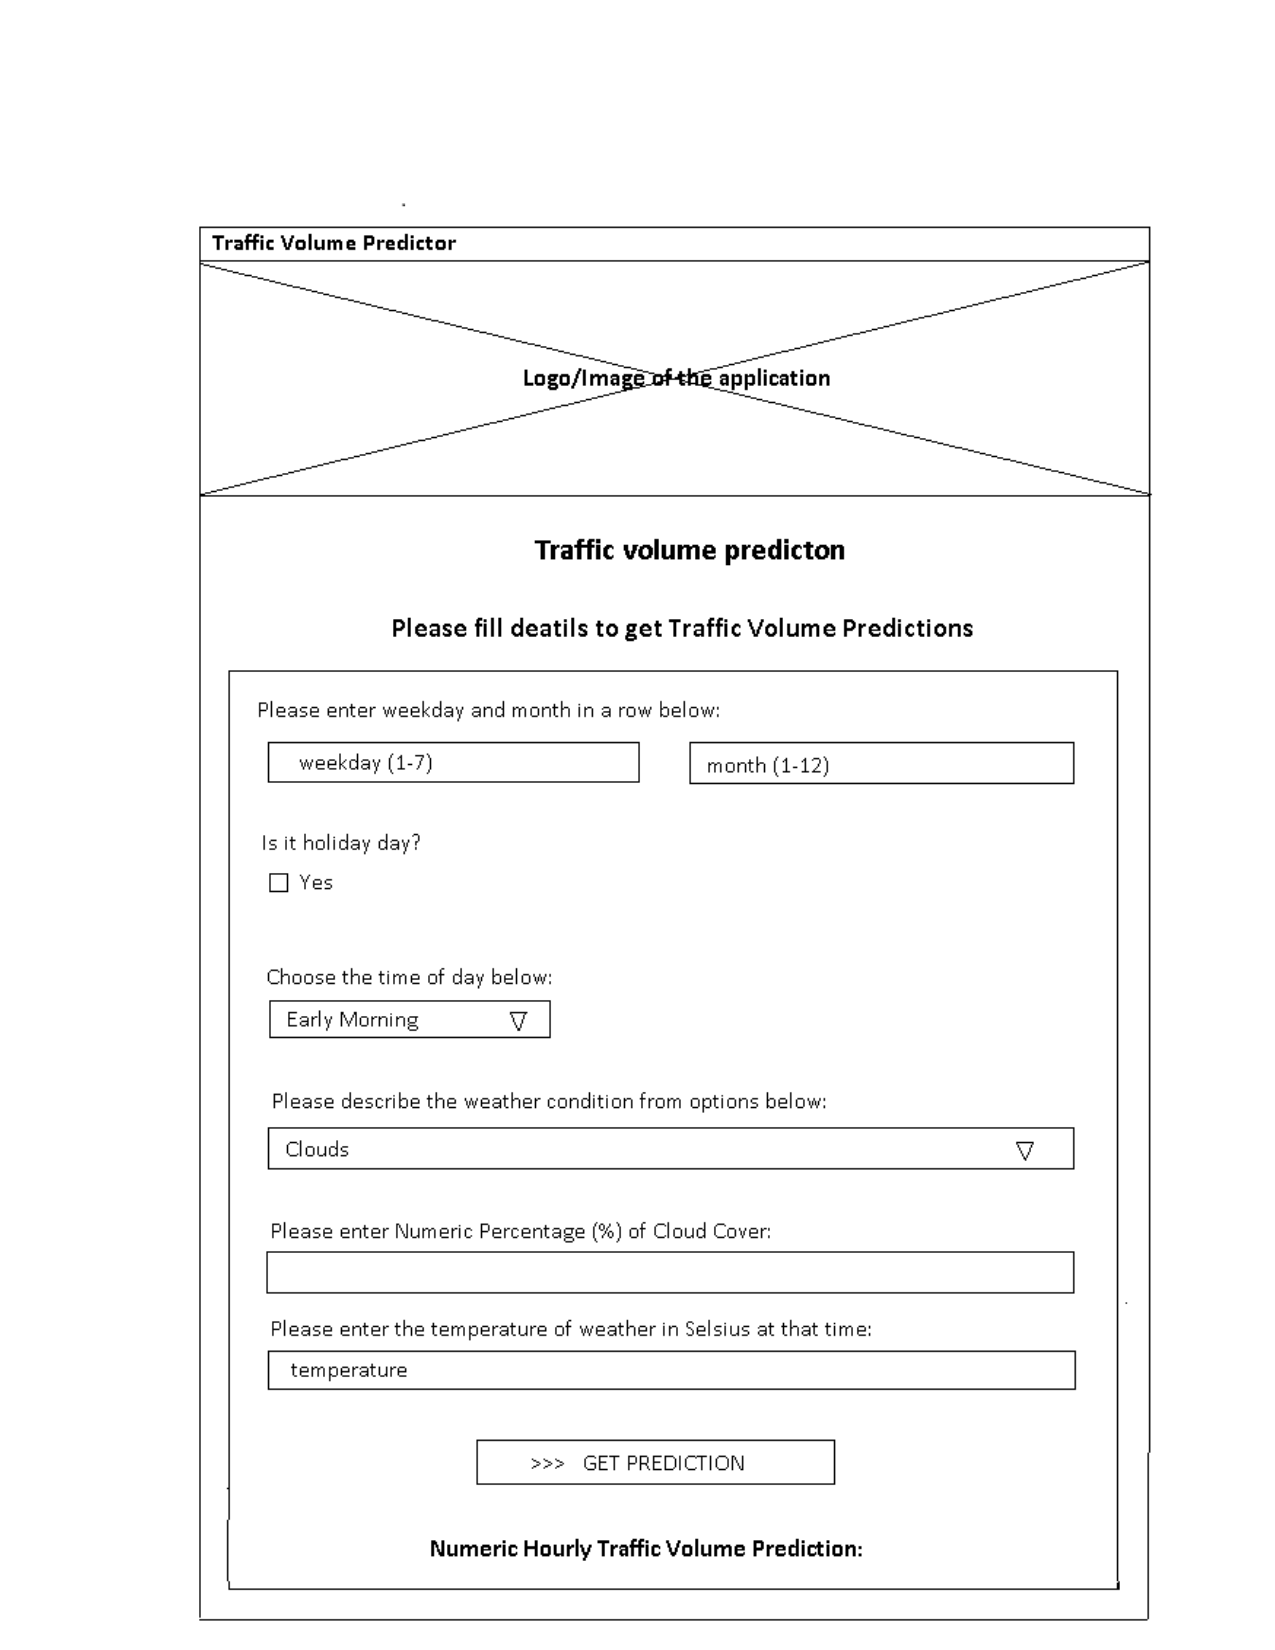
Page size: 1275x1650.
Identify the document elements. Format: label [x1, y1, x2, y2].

picture [163, 202, 1190, 1650]
